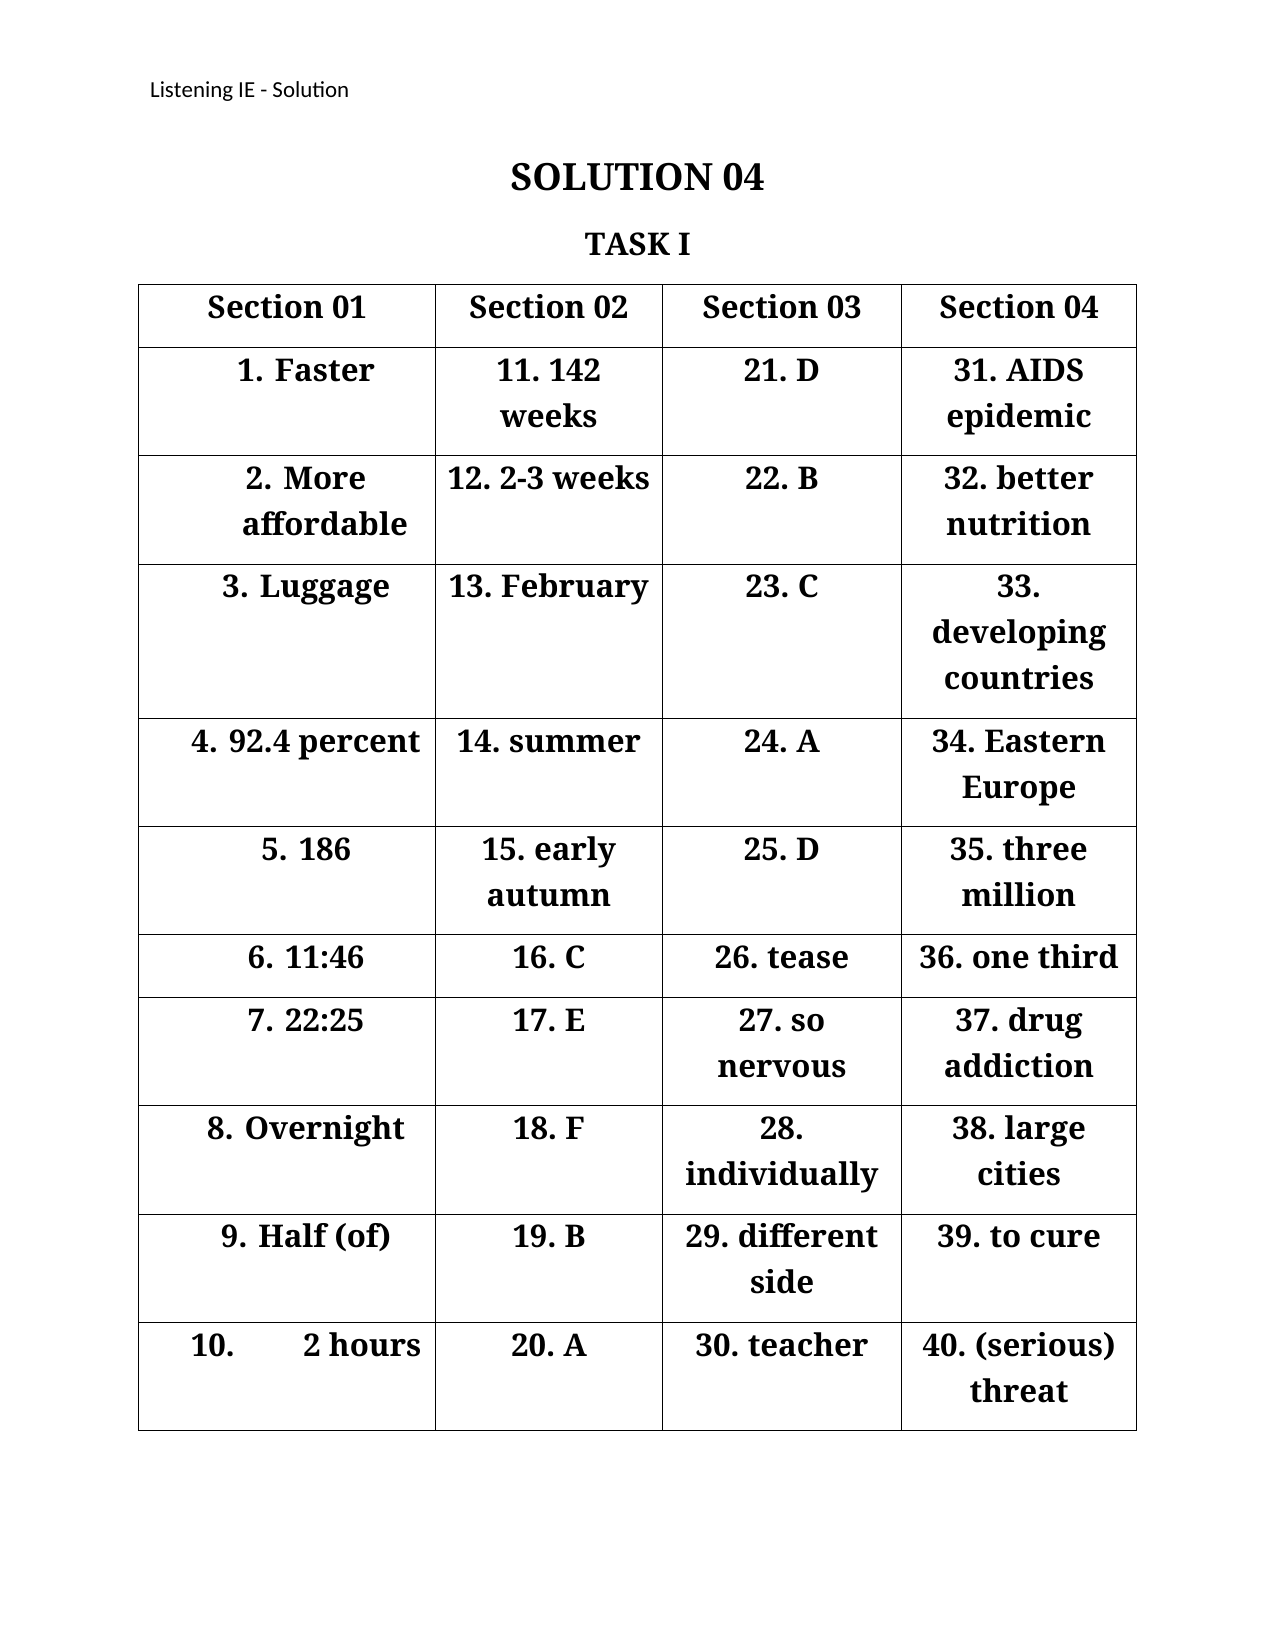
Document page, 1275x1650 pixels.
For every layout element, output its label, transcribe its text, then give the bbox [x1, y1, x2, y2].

table_header Section 01 [139, 285, 435, 347]
table_cell 38. large cities [902, 1106, 1136, 1213]
table_cell 30. teacher [663, 1323, 901, 1430]
table_cell Faster [139, 348, 435, 455]
table_cell 32. better nutrition [902, 456, 1136, 563]
table_cell Luggage [139, 565, 435, 718]
table_cell 31. AIDS epidemic [902, 348, 1136, 455]
table_cell 26. tease [663, 935, 901, 997]
table_cell 12. 2-3 weeks [436, 456, 662, 563]
table_cell 20. A [436, 1323, 662, 1430]
table_cell 18. F [436, 1106, 662, 1213]
table_cell 40. (serious) threat [902, 1323, 1136, 1430]
table_cell 92.4 percent [139, 719, 435, 826]
table_cell 36. one third [902, 935, 1136, 997]
table_cell 23. C [663, 565, 901, 718]
table_cell 28. individually [663, 1106, 901, 1213]
table_cell More affordable [139, 456, 435, 563]
table_cell 39. to cure [902, 1215, 1136, 1322]
table_cell 15. early autumn [436, 827, 662, 934]
table_cell 34. Eastern Europe [902, 719, 1136, 826]
table_cell 21. D [663, 348, 901, 455]
table_cell 11. 142 weeks [436, 348, 662, 455]
table_cell 2 hours [139, 1323, 435, 1430]
table_cell 27. so nervous [663, 998, 901, 1105]
table_cell 35. three million [902, 827, 1136, 934]
text TASK I [150, 222, 1125, 264]
table_cell 25. D [663, 827, 901, 934]
table_cell Overnight [139, 1106, 435, 1213]
table_cell 24. A [663, 719, 901, 826]
table_cell 22:25 [139, 998, 435, 1105]
table_cell 186 [139, 827, 435, 934]
table_cell 37. drug addiction [902, 998, 1136, 1105]
table_cell 17. E [436, 998, 662, 1105]
table_cell 11:46 [139, 935, 435, 997]
table_cell 33. developing countries [902, 565, 1136, 718]
text SOLUTION 04 [150, 150, 1125, 201]
table_cell 13. February [436, 565, 662, 718]
table_header Section 04 [902, 285, 1136, 347]
table_cell 14. summer [436, 719, 662, 826]
table_cell 19. B [436, 1215, 662, 1322]
table_header Section 03 [663, 285, 901, 347]
table_cell 29. different side [663, 1215, 901, 1322]
table_cell 16. C [436, 935, 662, 997]
table_header Section 02 [436, 285, 662, 347]
table_cell Half (of) [139, 1215, 435, 1322]
table_cell 22. B [663, 456, 901, 563]
